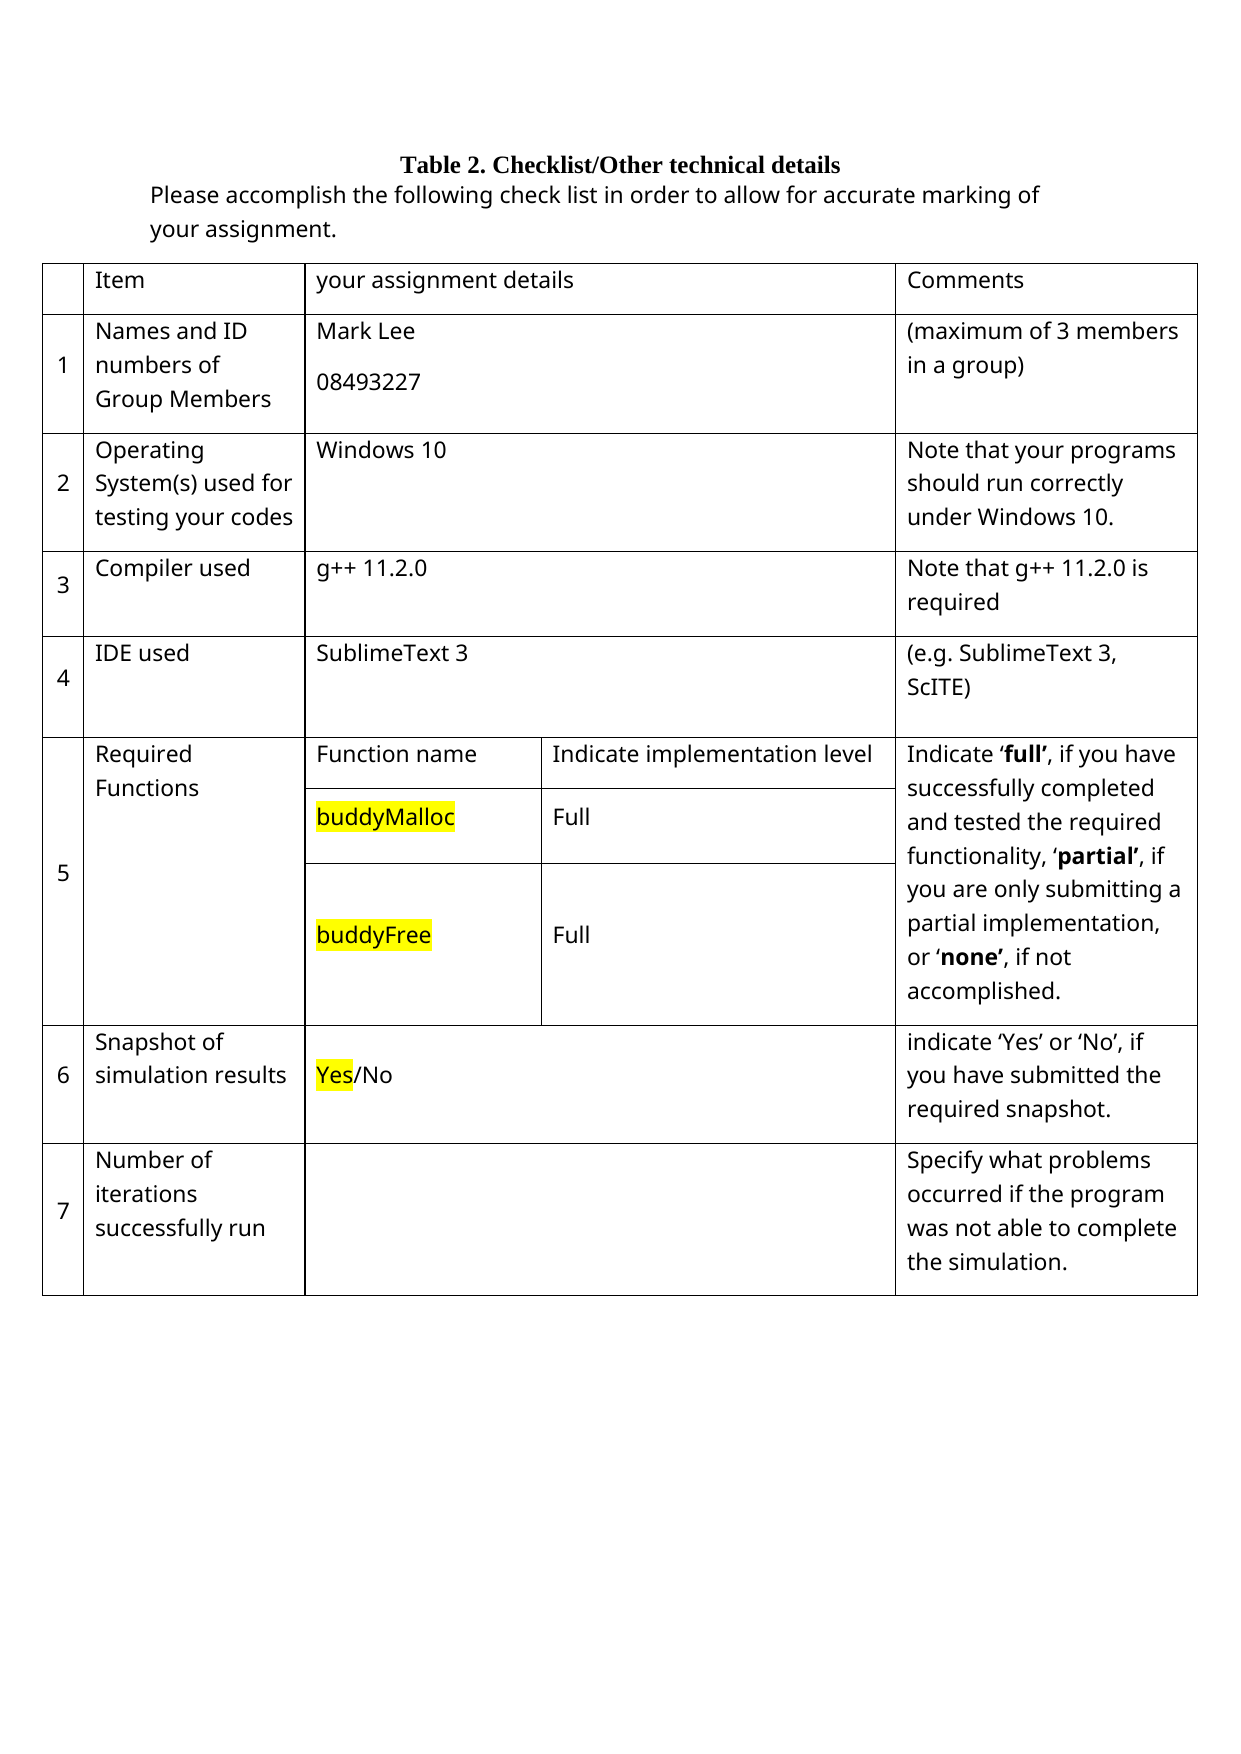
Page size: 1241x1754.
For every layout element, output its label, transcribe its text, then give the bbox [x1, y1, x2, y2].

table_cell Note that your programs should run correctly under Windows 10. [896, 434, 1197, 551]
table_cell Note that g++ 11.2.0 is required [896, 552, 1197, 636]
table_header Item [84, 264, 304, 314]
table_cell 6 [43, 1026, 83, 1143]
table_cell (e.g. SublimeText 3, ScITE) [896, 637, 1197, 737]
table_cell 2 [43, 434, 83, 551]
table_cell buddyFree [306, 864, 541, 1024]
table_cell SublimeText 3 [306, 637, 895, 737]
table_cell Operating System(s) used for testing your codes [84, 434, 304, 551]
table_header your assignment details [306, 264, 895, 314]
table_cell g++ 11.2.0 [306, 552, 895, 636]
table_cell Indicate ‘full’, if you have successfully completed and tested the required functionality, ‘partial’, if you are only submitting a partial implementation, or ‘none’, if not accomplished. [896, 738, 1197, 1024]
text Please accomplish the following check list in order to allow for accurate marking of your assignment. [150, 179, 1090, 244]
table_cell Yes/No [306, 1026, 895, 1143]
table_cell 4 [43, 637, 83, 737]
table_cell Full [542, 789, 895, 863]
table_cell Snapshot of simulation results [84, 1026, 304, 1143]
table_cell Windows 10 [306, 434, 895, 551]
table_cell indicate ‘Yes’ or ‘No’, if you have submitted the required snapshot. [896, 1026, 1197, 1143]
table_cell Full [542, 864, 895, 1024]
table_cell [306, 1144, 895, 1295]
table_cell Mark Lee 08493227 [306, 315, 895, 432]
table_cell Function name [306, 738, 541, 788]
table_cell Names and ID numbers of Group Members [84, 315, 304, 432]
table_cell 7 [43, 1144, 83, 1295]
table_header [43, 264, 83, 314]
table_header Comments [896, 264, 1197, 314]
table_cell Required Functions [84, 738, 304, 1024]
table_cell 5 [43, 738, 83, 1024]
table_cell Indicate implementation level [542, 738, 895, 788]
table_cell Specify what problems occurred if the program was not able to complete the simulation. [896, 1144, 1197, 1295]
text Table 2. Checklist/Other technical details [150, 150, 1090, 179]
table_cell 1 [43, 315, 83, 432]
table_cell IDE used [84, 637, 304, 737]
table_cell 3 [43, 552, 83, 636]
table_cell buddyMalloc [306, 789, 541, 863]
table_cell Compiler used [84, 552, 304, 636]
table_cell Number of iterations successfully run [84, 1144, 304, 1295]
table_cell (maximum of 3 members in a group) [896, 315, 1197, 432]
